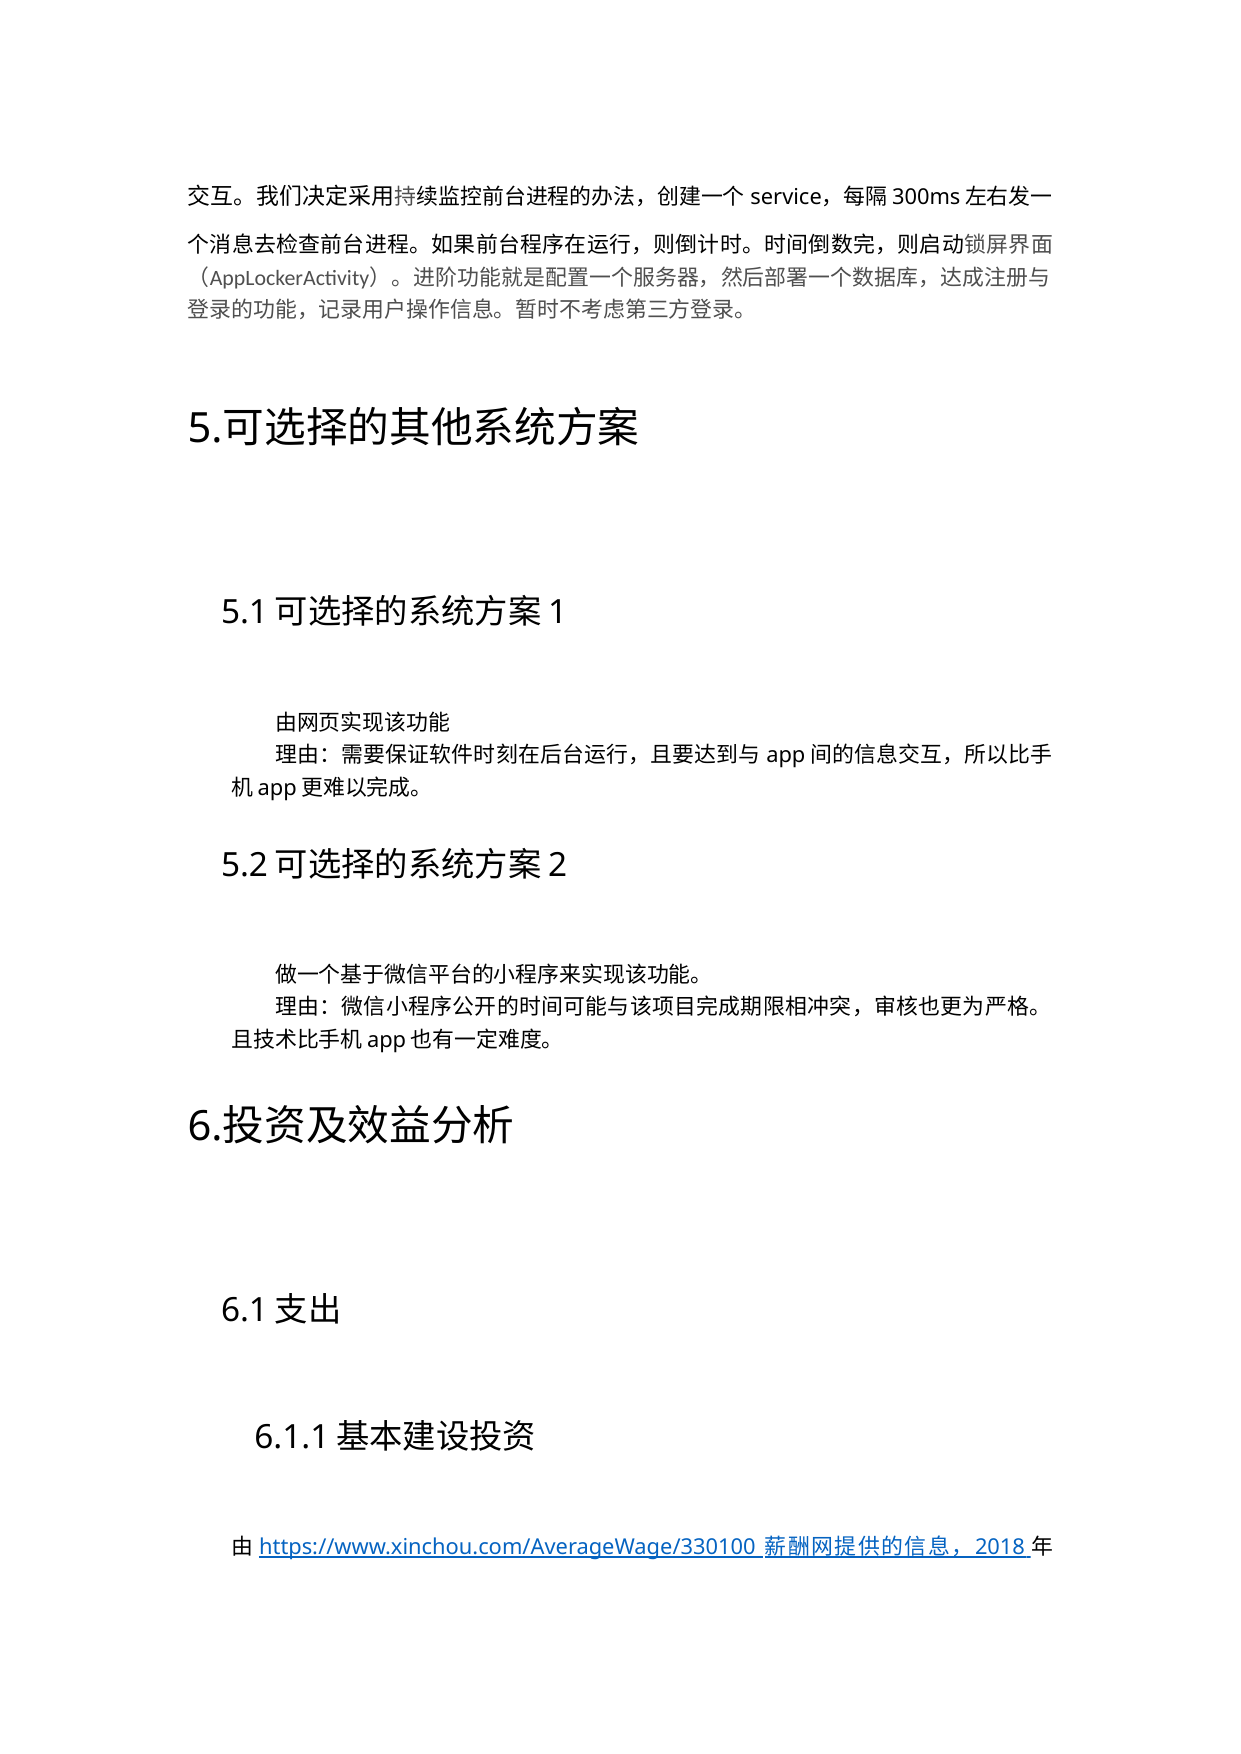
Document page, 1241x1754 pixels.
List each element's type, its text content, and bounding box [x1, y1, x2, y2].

subtitle 6.1.1基本建设投资 [187, 1401, 1053, 1466]
subtitle 5.1可选择的系统方案1 [187, 577, 1053, 642]
subtitle 6.投资及效益分析 [187, 1089, 1053, 1154]
text 做一个基于微信平台的小程序来实现该功能。 [231, 956, 1053, 989]
text 理由：微信小程序公开的时间可能与该项目完成期限相冲突，审核也更为严格。且技术比手机app也有一定难度。 [231, 989, 1053, 1054]
subtitle 5.可选择的其他系统方案 [187, 392, 1053, 457]
text 理由：需要保证软件时刻在后台运行，且要达到与app间的信息交互，所以比手机app更难以完成。 [231, 737, 1053, 802]
subtitle 6.1支出 [187, 1274, 1053, 1339]
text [187, 1529, 1053, 1561]
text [187, 162, 1053, 324]
text 由网页实现该功能 [231, 704, 1053, 737]
subtitle 5.2可选择的系统方案2 [187, 829, 1053, 894]
